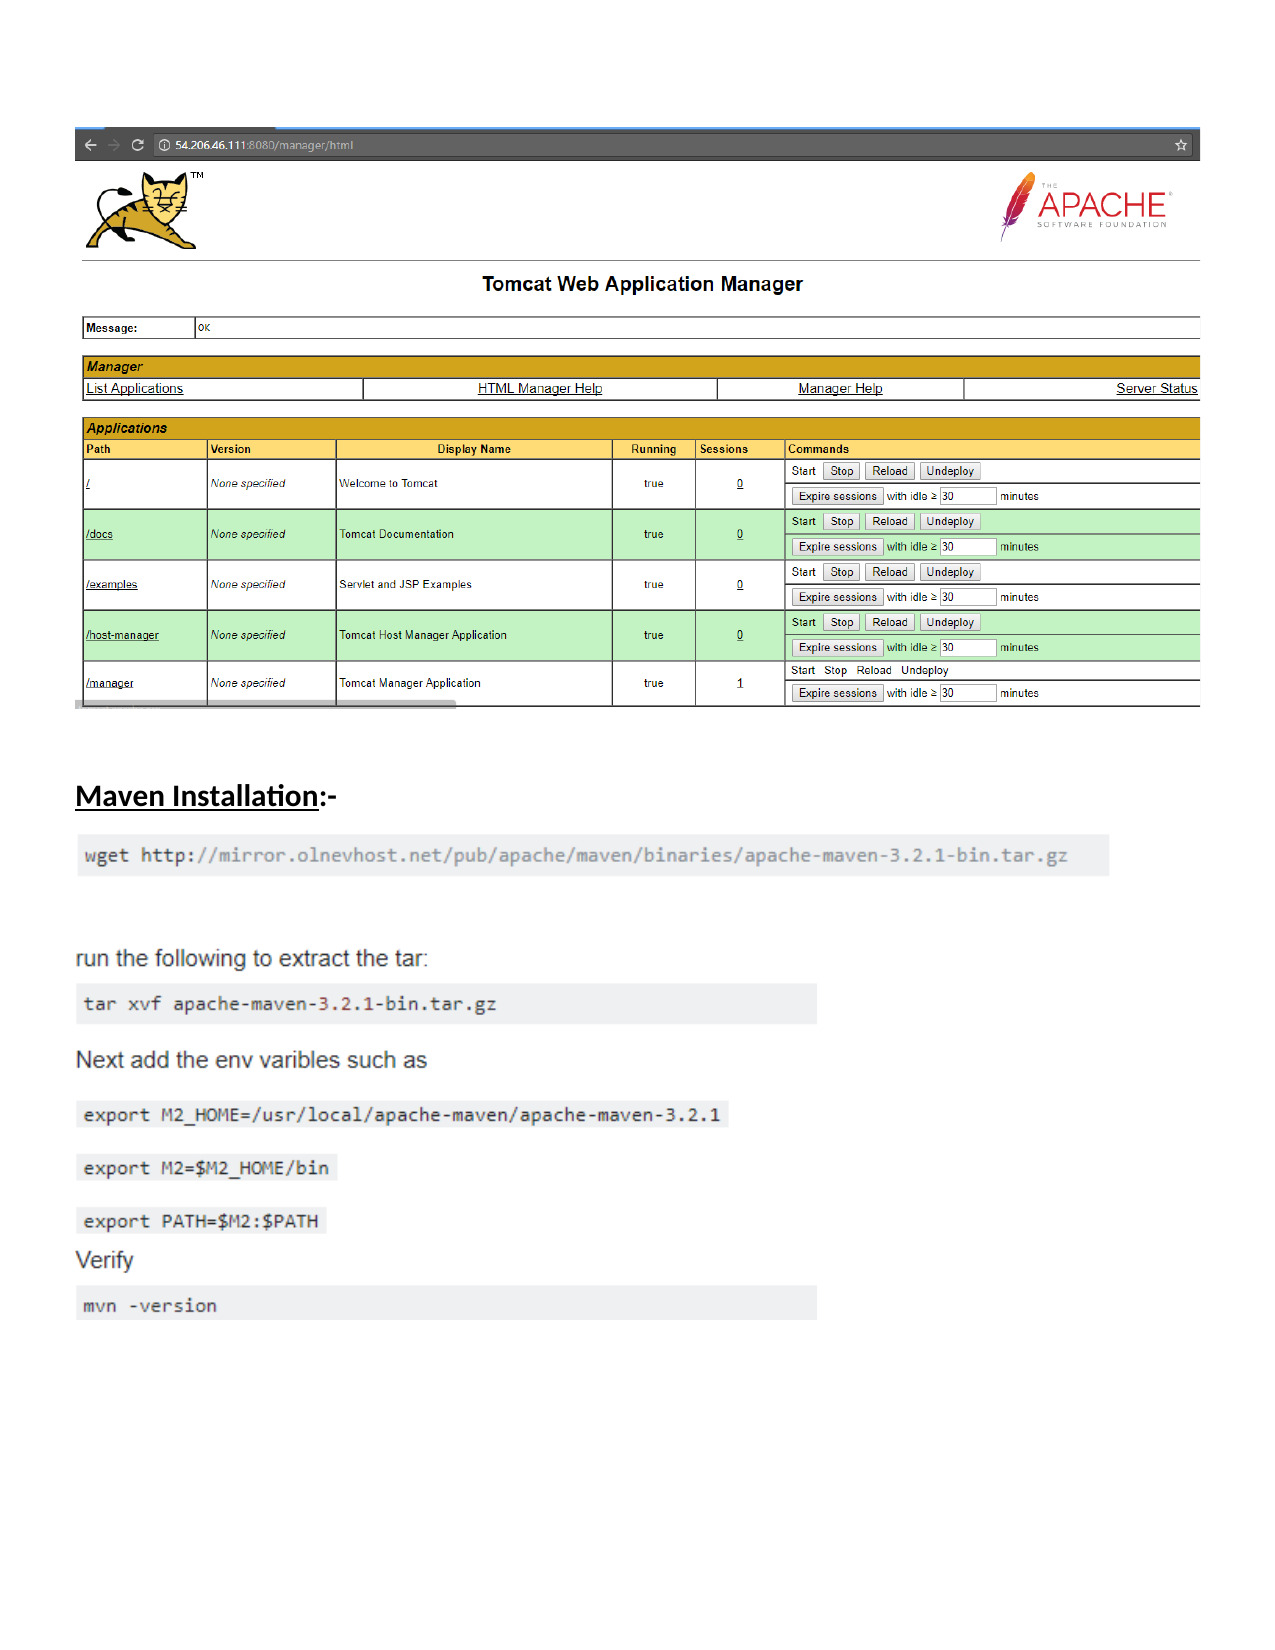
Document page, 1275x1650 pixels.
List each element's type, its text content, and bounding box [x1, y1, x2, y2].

picture [75, 833, 1110, 878]
text Maven Installation:- [75, 776, 1200, 814]
picture [75, 127, 1200, 709]
picture [75, 943, 818, 1320]
